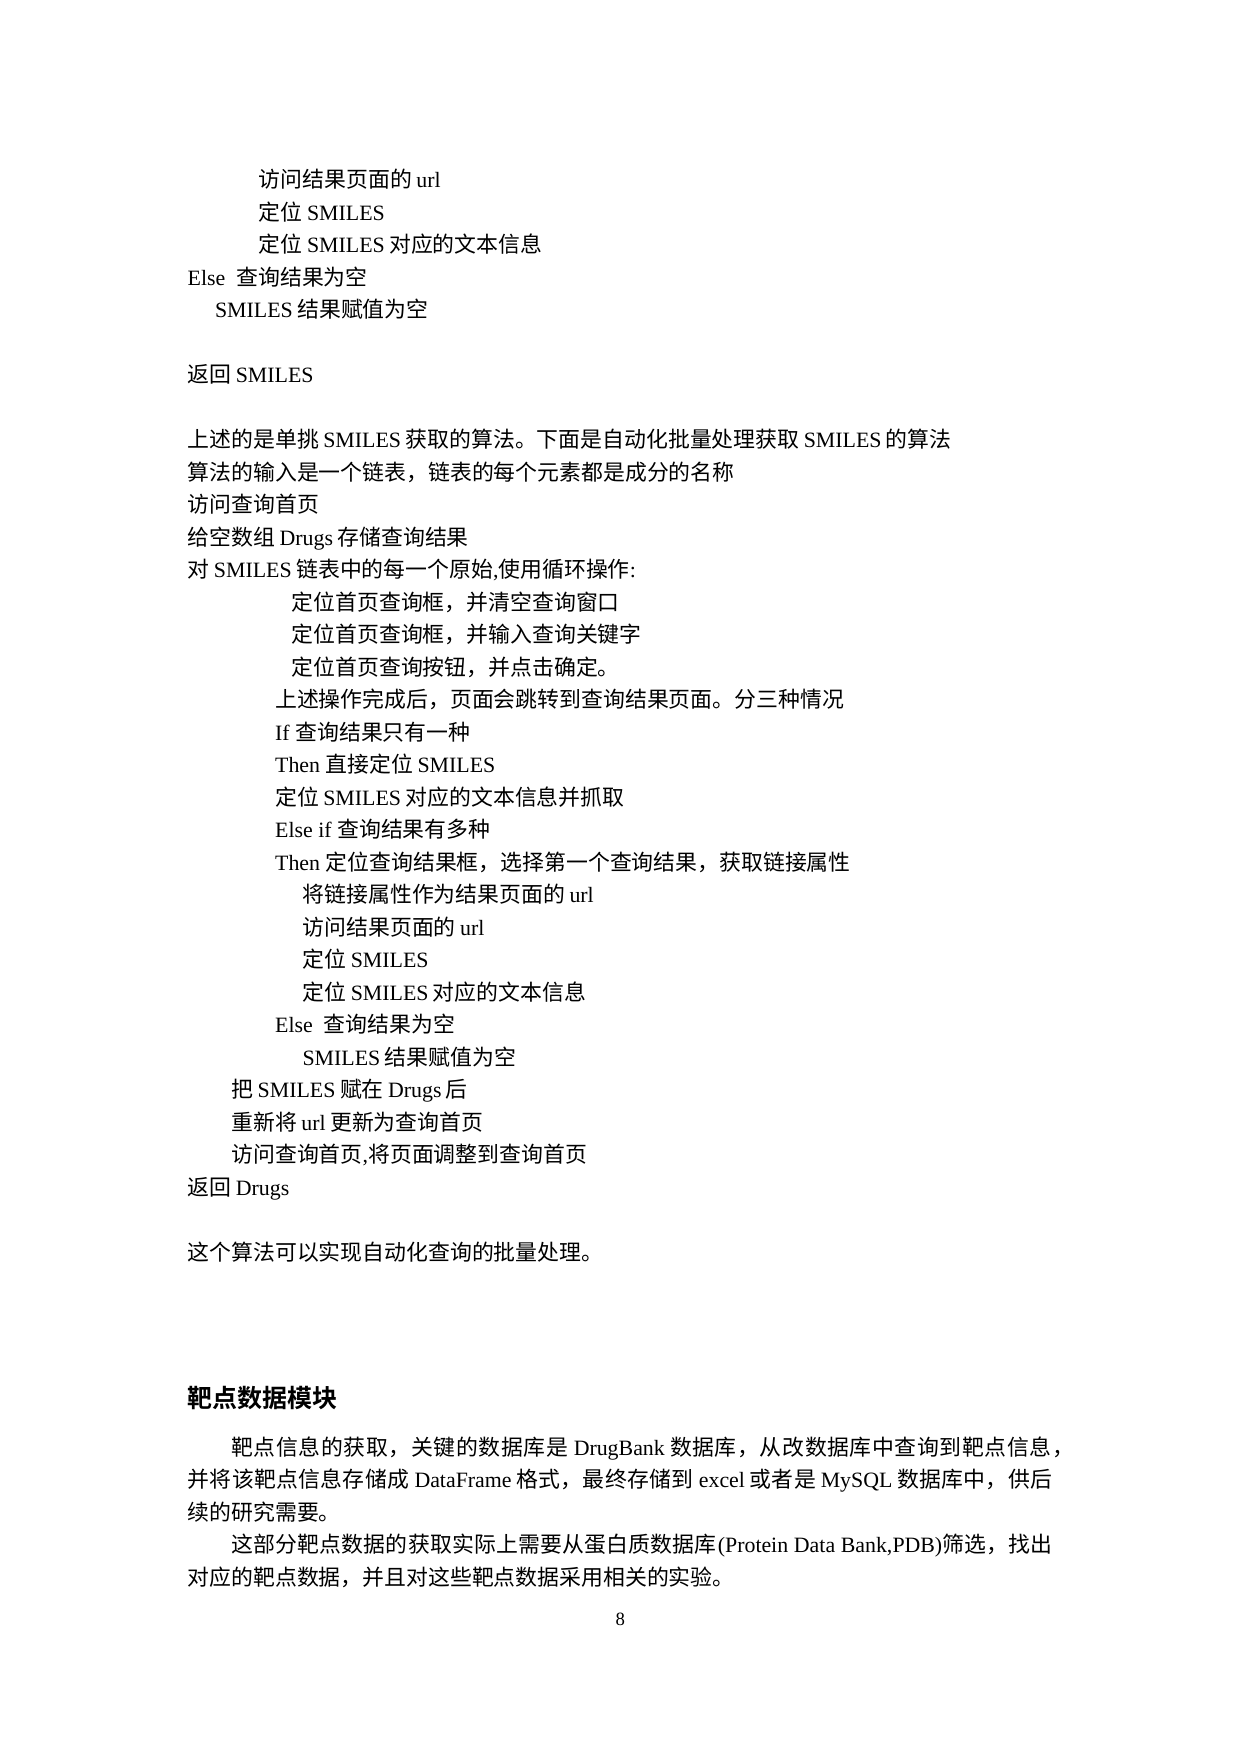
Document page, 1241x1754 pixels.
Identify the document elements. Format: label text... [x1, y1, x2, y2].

text SMILES结果赋值为空 [187, 292, 1053, 324]
text 定位首页查询框，并输入查询关键字 [187, 617, 1053, 649]
text Else 查询结果为空 [187, 259, 1053, 292]
text 将链接属性作为结果页面的url [187, 877, 1053, 909]
text 定位SMILES对应的文本信息 [187, 974, 1053, 1007]
text 访问查询首页,将页面调整到查询首页 [187, 1137, 1053, 1169]
text Else if 查询结果有多种 [187, 812, 1053, 844]
text 返回Drugs [187, 1169, 1053, 1202]
text 定位SMILES对应的文本信息并抓取 [187, 779, 1053, 812]
text 定位SMILES对应的文本信息 [187, 227, 1053, 259]
text 重新将url更新为查询首页 [187, 1104, 1053, 1137]
text If 查询结果只有一种 [187, 714, 1053, 747]
text Then 直接定位SMILES [187, 747, 1053, 779]
text SMILES结果赋值为空 [187, 1039, 1053, 1072]
text 对SMILES链表中的每一个原始,使用循环操作: [187, 552, 1053, 584]
text 访问查询首页 [187, 487, 1053, 519]
text 给空数组Drugs存储查询结果 [187, 519, 1053, 552]
subtitle 靶点数据模块 [187, 1364, 1053, 1429]
text Else 查询结果为空 [187, 1007, 1053, 1039]
text 定位SMILES [187, 942, 1053, 974]
text 定位首页查询框，并清空查询窗口 [187, 584, 1053, 617]
text 定位SMILES [187, 194, 1053, 227]
text Then 定位查询结果框，选择第一个查询结果，获取链接属性 [187, 844, 1053, 877]
text 返回SMILES [187, 357, 1053, 389]
text 这个算法可以实现自动化查询的批量处理。 [187, 1234, 1053, 1267]
text 算法的输入是一个链表，链表的每个元素都是成分的名称 [187, 454, 1053, 487]
text 定位首页查询按钮，并点击确定。 [187, 649, 1053, 682]
text 这部分靶点数据的获取实际上需要从蛋白质数据库(Protein Data Bank,PDB)筛选，找出对应的靶点数据，并且对这些靶点数据采用相关的实验。 [187, 1527, 1053, 1592]
text 访问结果页面的url [187, 909, 1053, 942]
text 上述的是单挑SMILES获取的算法。下面是自动化批量处理获取SMILES的算法 [187, 422, 1053, 454]
text 上述操作完成后，页面会跳转到查询结果页面。分三种情况 [187, 682, 1053, 714]
text 靶点信息的获取，关键的数据库是DrugBank数据库，从改数据库中查询到靶点信息，并将该靶点信息存储成DataFrame格式，最终存储到excel或者是MySQL数据库中，供后续的研究需要。 [187, 1429, 1053, 1527]
text 访问结果页面的url [187, 162, 1053, 194]
text 把SMILES赋在Drugs后 [187, 1072, 1053, 1104]
